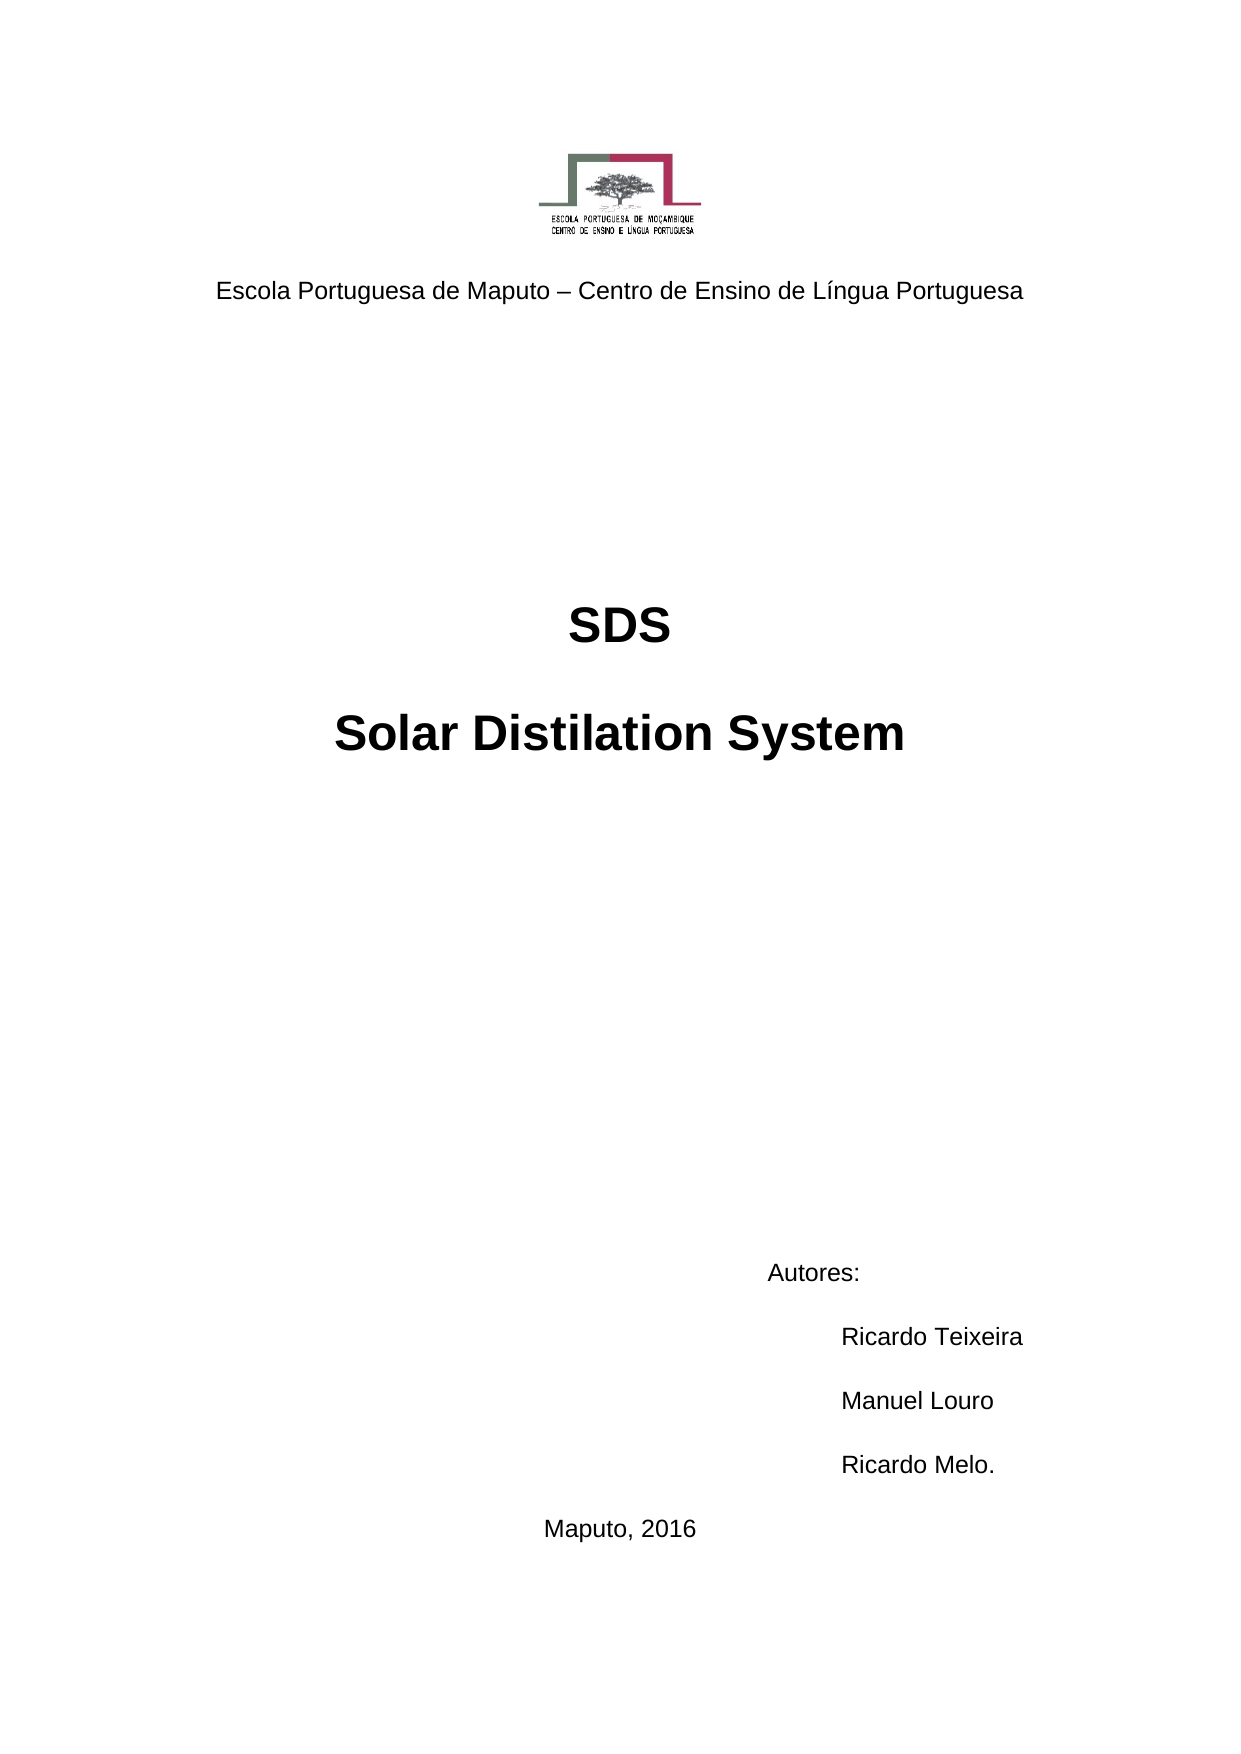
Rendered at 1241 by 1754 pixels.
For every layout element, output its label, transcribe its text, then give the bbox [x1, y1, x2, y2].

text Ricardo Melo. [767, 1449, 1063, 1478]
text Ricardo Teixeira [841, 1322, 1063, 1350]
text Autores: [693, 1258, 1063, 1286]
text Solar Distilation System [177, 703, 1063, 760]
text Escola Portuguesa de Maputo – Centro de Ensino de Língua Portuguesa [177, 276, 1063, 305]
text Manuel Louro [767, 1386, 1063, 1414]
text SDS [177, 596, 1063, 653]
picture [538, 147, 702, 241]
text Maputo, 2016 [177, 1513, 1063, 1542]
